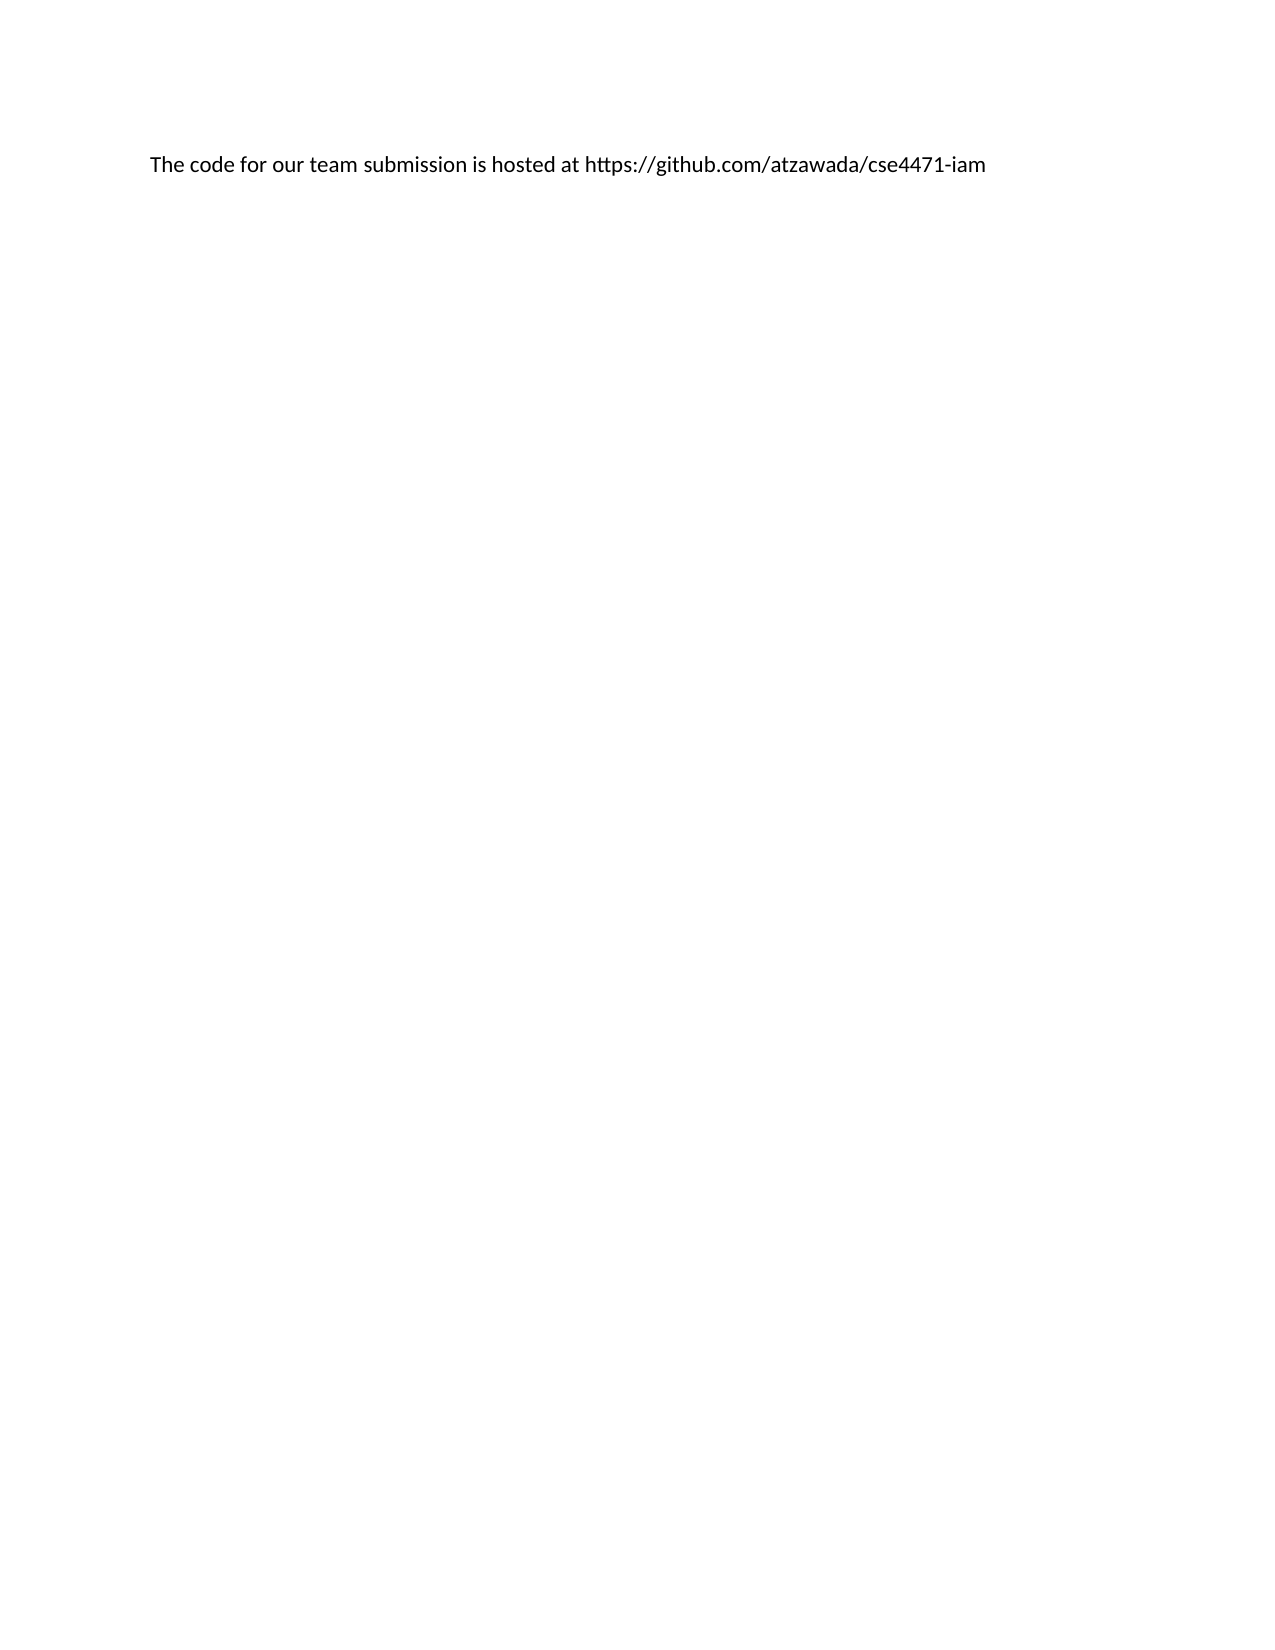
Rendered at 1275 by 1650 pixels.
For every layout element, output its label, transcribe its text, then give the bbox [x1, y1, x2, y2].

text The code for our team submission is hosted at https://github.com/atzawada/cse4471-iam [150, 150, 1125, 178]
